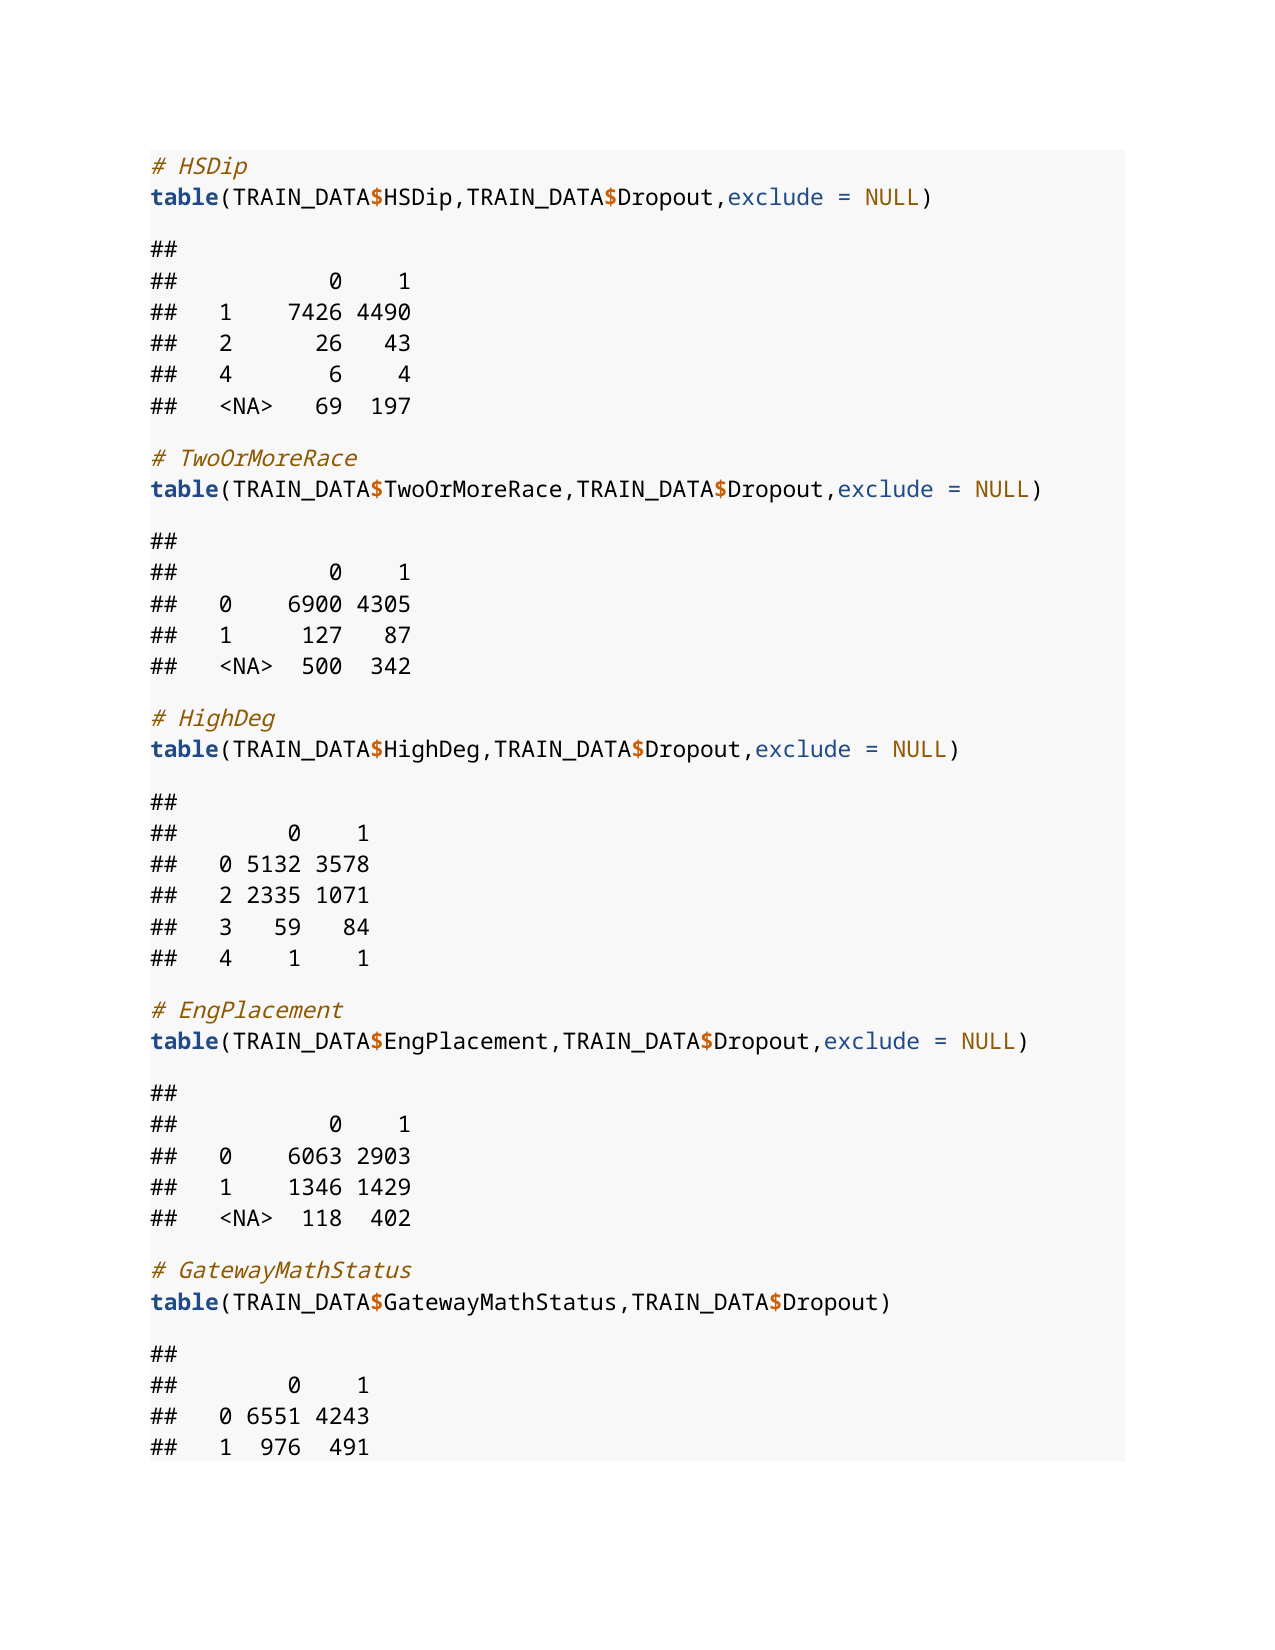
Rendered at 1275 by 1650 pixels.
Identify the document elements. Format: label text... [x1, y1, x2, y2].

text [356, 442, 1125, 504]
text # HighDeg table(TRAIN_DATA$HighDeg,TRAIN_DATA$Dropout,exclude = NULL) [274, 702, 1125, 764]
text # GatewayMathStatus table(TRAIN_DATA$GatewayMathStatus,TRAIN_DATA$Dropout) [411, 1254, 1125, 1317]
text ## ## 0 1 ## 0 6063 2903 ## 1 1346 1429 ## <NA> 118 402 [150, 1077, 1125, 1233]
text ## ## 0 1 ## 0 6551 4243 ## 1 976 491 [150, 1337, 1125, 1462]
text ## ## 0 1 ## 0 5132 3578 ## 2 2335 1071 ## 3 59 84 ## 4 1 1 [150, 785, 1125, 973]
text # HSDip table(TRAIN_DATA$HSDip,TRAIN_DATA$Dropout,exclude = NULL) [246, 150, 1125, 212]
text ## ## 0 1 ## 0 6900 4305 ## 1 127 87 ## <NA> 500 342 [150, 525, 1125, 681]
text # EngPlacement table(TRAIN_DATA$EngPlacement,TRAIN_DATA$Dropout,exclude = NULL) [342, 994, 1125, 1056]
text ## ## 0 1 ## 1 7426 4490 ## 2 26 43 ## 4 6 4 ## <NA> 69 197 [150, 233, 1125, 421]
